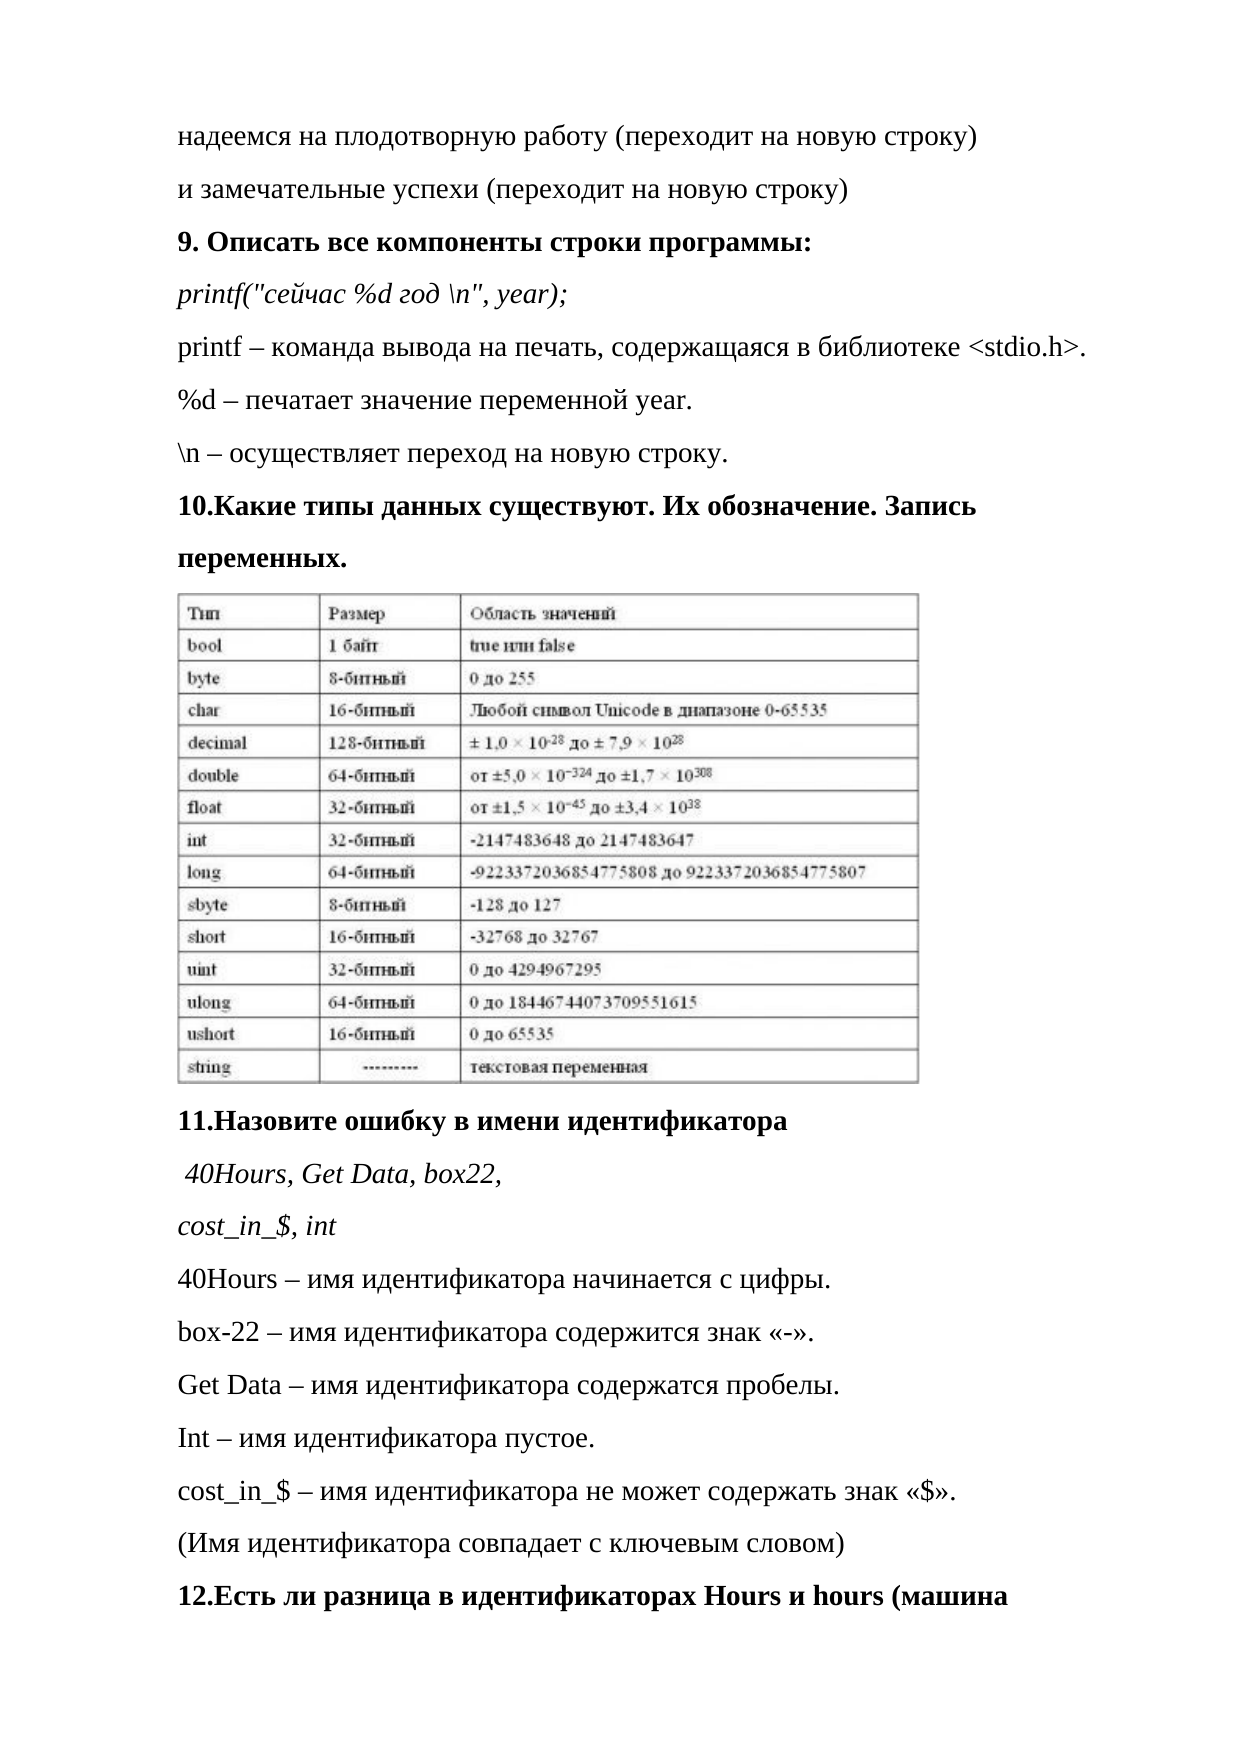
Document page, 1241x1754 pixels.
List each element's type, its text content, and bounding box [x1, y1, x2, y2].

text printf – команда вывода на печать, содержащаяся в библиотеке <stdio.h>. [177, 329, 1152, 363]
text %d – печатает значение переменной year. [177, 382, 1152, 416]
text 40Hours, Get Data, box22, [177, 1156, 1152, 1189]
text cost_in_$, int [177, 1208, 1152, 1242]
text 11.Назовите ошибку в имени идентификатора [177, 1103, 1152, 1136]
text переменных. [177, 541, 1152, 574]
text box-22 – имя идентификатора содержится знак «-». [177, 1314, 1152, 1348]
text printf("сейчас %d год \n", year); [177, 277, 1152, 310]
text (Имя идентификатора совпадает с ключевым словом) [177, 1525, 1152, 1559]
text 40Hours – имя идентификатора начинается с цифры. [177, 1261, 1152, 1295]
text Int – имя идентификатора пустое. [177, 1420, 1152, 1453]
text и замечательные успехи (переходит на новую строку) [177, 171, 1152, 204]
text 12.Есть ли разница в идентификаторах Hours и hours (машина [177, 1578, 1152, 1612]
picture [177, 593, 920, 1084]
text 9. Описать все компоненты строки программы: [177, 224, 1152, 257]
text надеемся на плодотворную работу (переходит на новую строку) [177, 118, 1152, 152]
text Get Data – имя идентификатора содержатся пробелы. [177, 1367, 1152, 1401]
text cost_in_$ – имя идентификатора не может содержать знак «$». [177, 1473, 1152, 1506]
text \n – осуществляет переход на новую строку. [177, 435, 1152, 468]
text 10.Какие типы данных существуют. Их обозначение. Запись [177, 488, 1152, 521]
